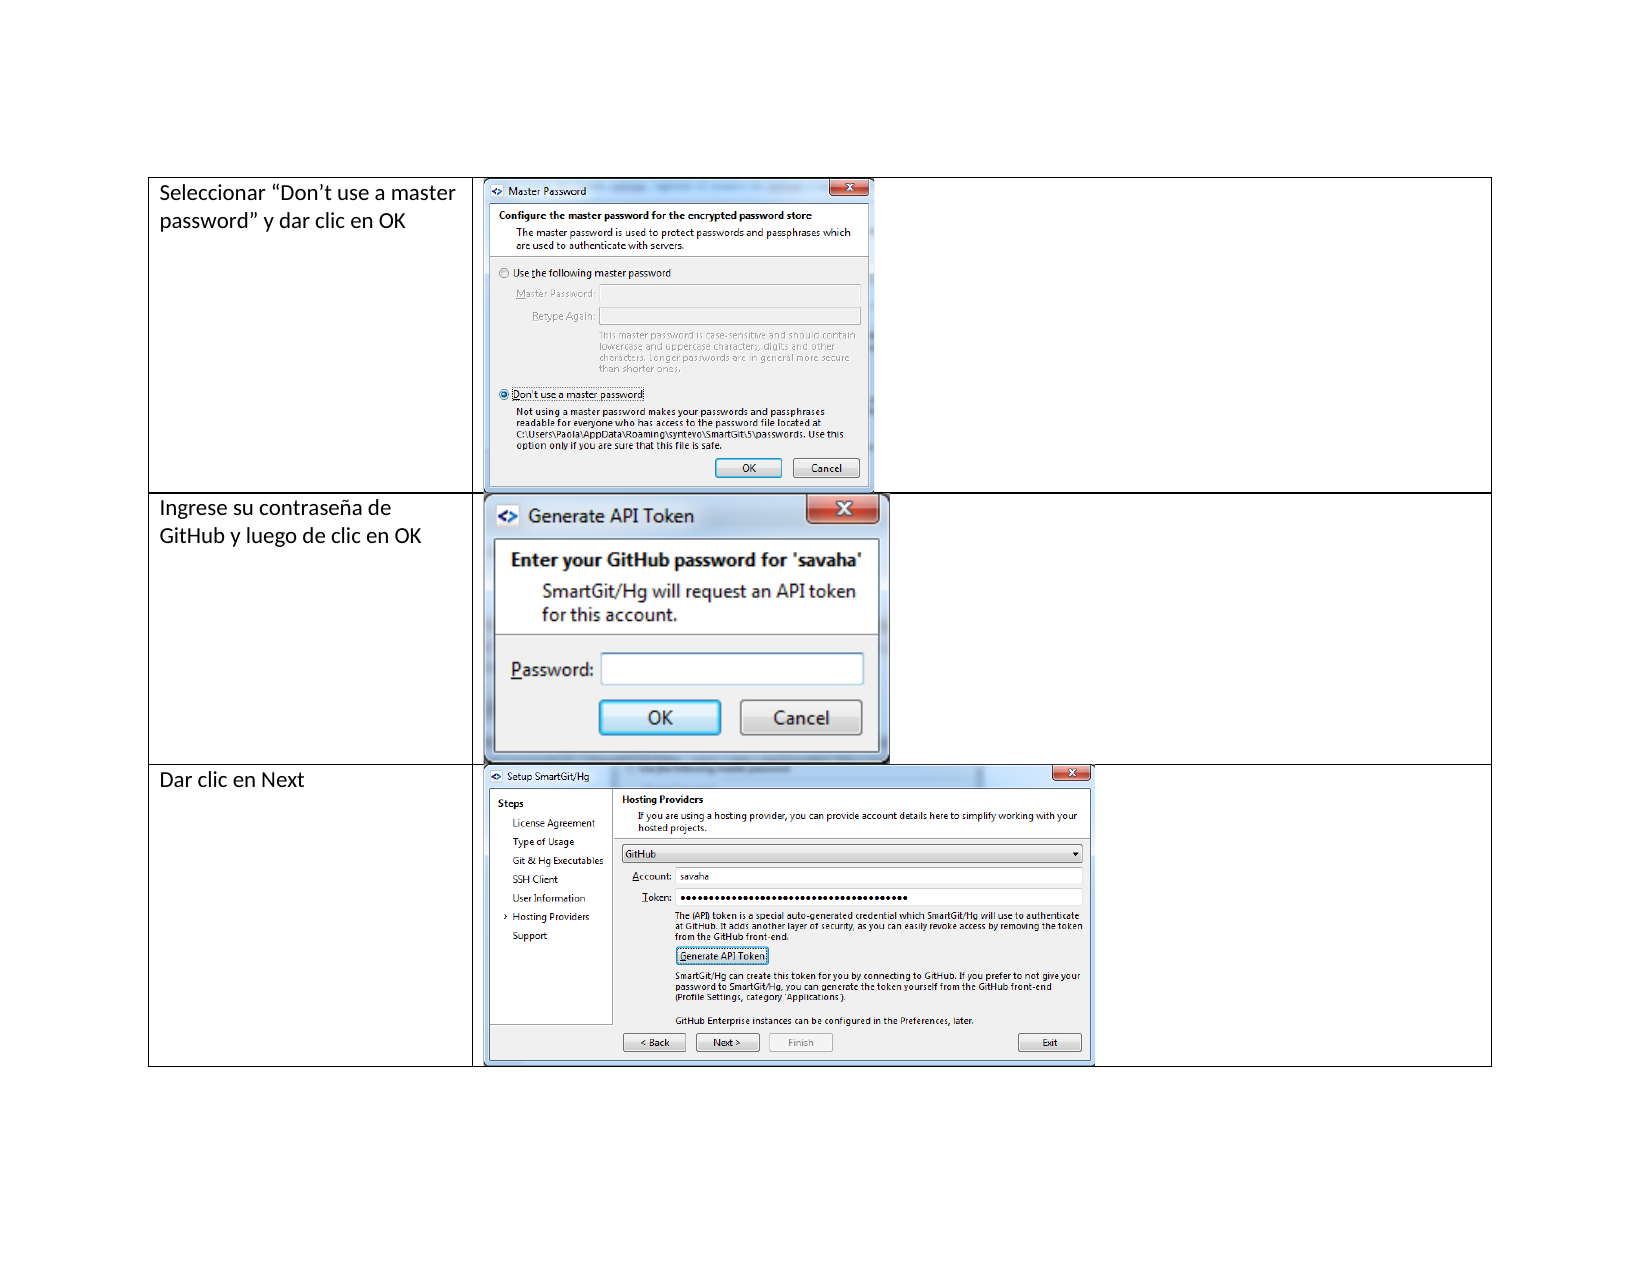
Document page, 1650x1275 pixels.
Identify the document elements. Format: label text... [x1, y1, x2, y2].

table_cell [473, 765, 483, 1066]
table_cell Ingrese su contraseña de GitHub y luego de clic en OK [149, 494, 472, 764]
table_cell [875, 178, 1491, 492]
table_cell [890, 494, 1491, 764]
table_cell Dar clic en Next [149, 765, 472, 1066]
table_cell [473, 494, 483, 764]
picture [483, 178, 1095, 1066]
table_cell [473, 178, 483, 492]
table_cell [1095, 765, 1491, 1066]
table_cell Seleccionar “Don’t use a master password” y dar clic en OK [149, 178, 472, 492]
